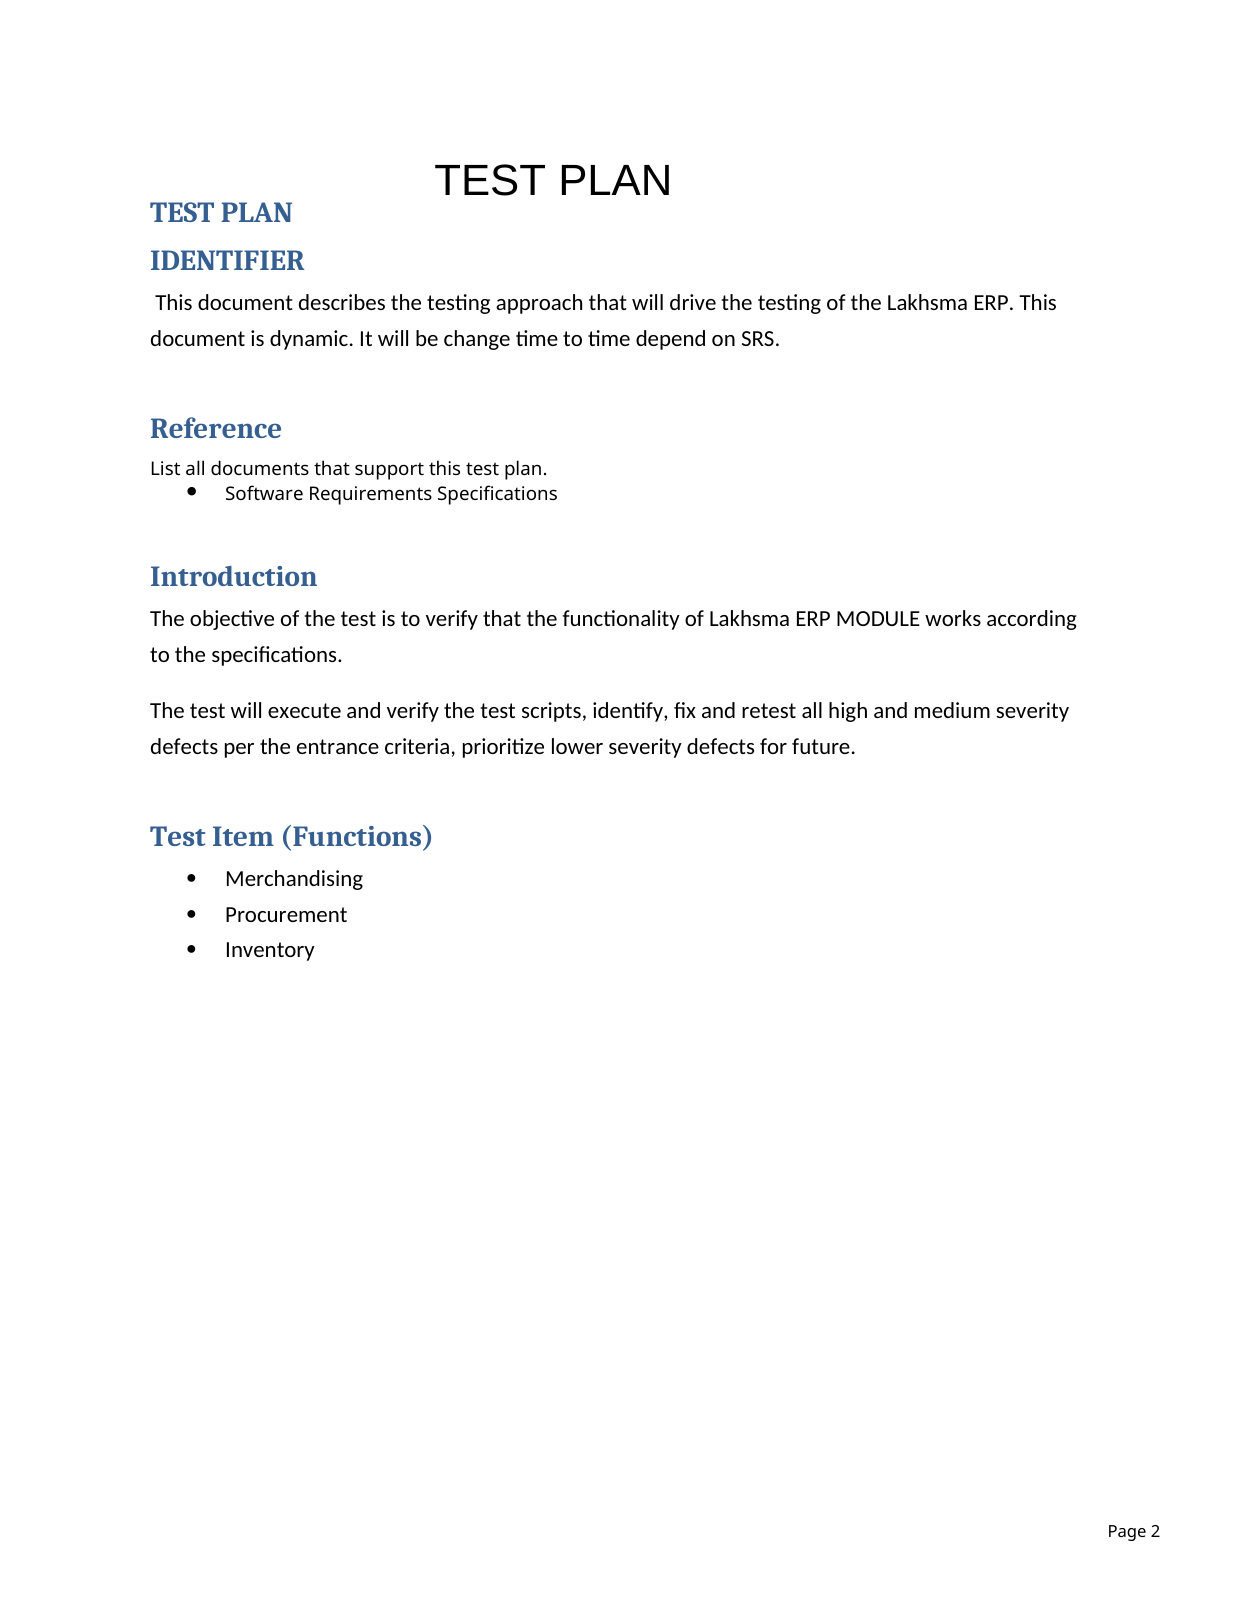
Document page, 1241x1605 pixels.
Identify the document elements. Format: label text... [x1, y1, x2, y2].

list Software Requirements Specifications [187, 481, 1087, 506]
list Merchandising [187, 863, 1087, 894]
subtitle Introduction [150, 556, 1087, 598]
subtitle Test Item (Functions) [150, 816, 1087, 858]
text The test will execute and verify the test scripts, identify, fix and retest all high and medium severity defects per the entrance criteria, prioritize lower severity defects for future. [150, 695, 1087, 762]
list Inventory [187, 934, 1087, 965]
list Procurement [187, 898, 1087, 929]
text The objective of the test is to verify that the functionality of Lakhsma ERP MODULE works according to the specifications. [150, 603, 1087, 670]
subtitle TEST PLAN IDENTIFIER [150, 192, 1087, 282]
subtitle Reference [150, 408, 1087, 450]
text Page 2 [1107, 1520, 1240, 1543]
text This document describes the testing approach that will drive the testing of the Lakhsma ERP. This document is dynamic. It will be change time to time depend on SRS. [150, 287, 1087, 354]
text List all documents that support this test plan. [150, 455, 1087, 481]
text TEST PLAN [434, 154, 1180, 205]
